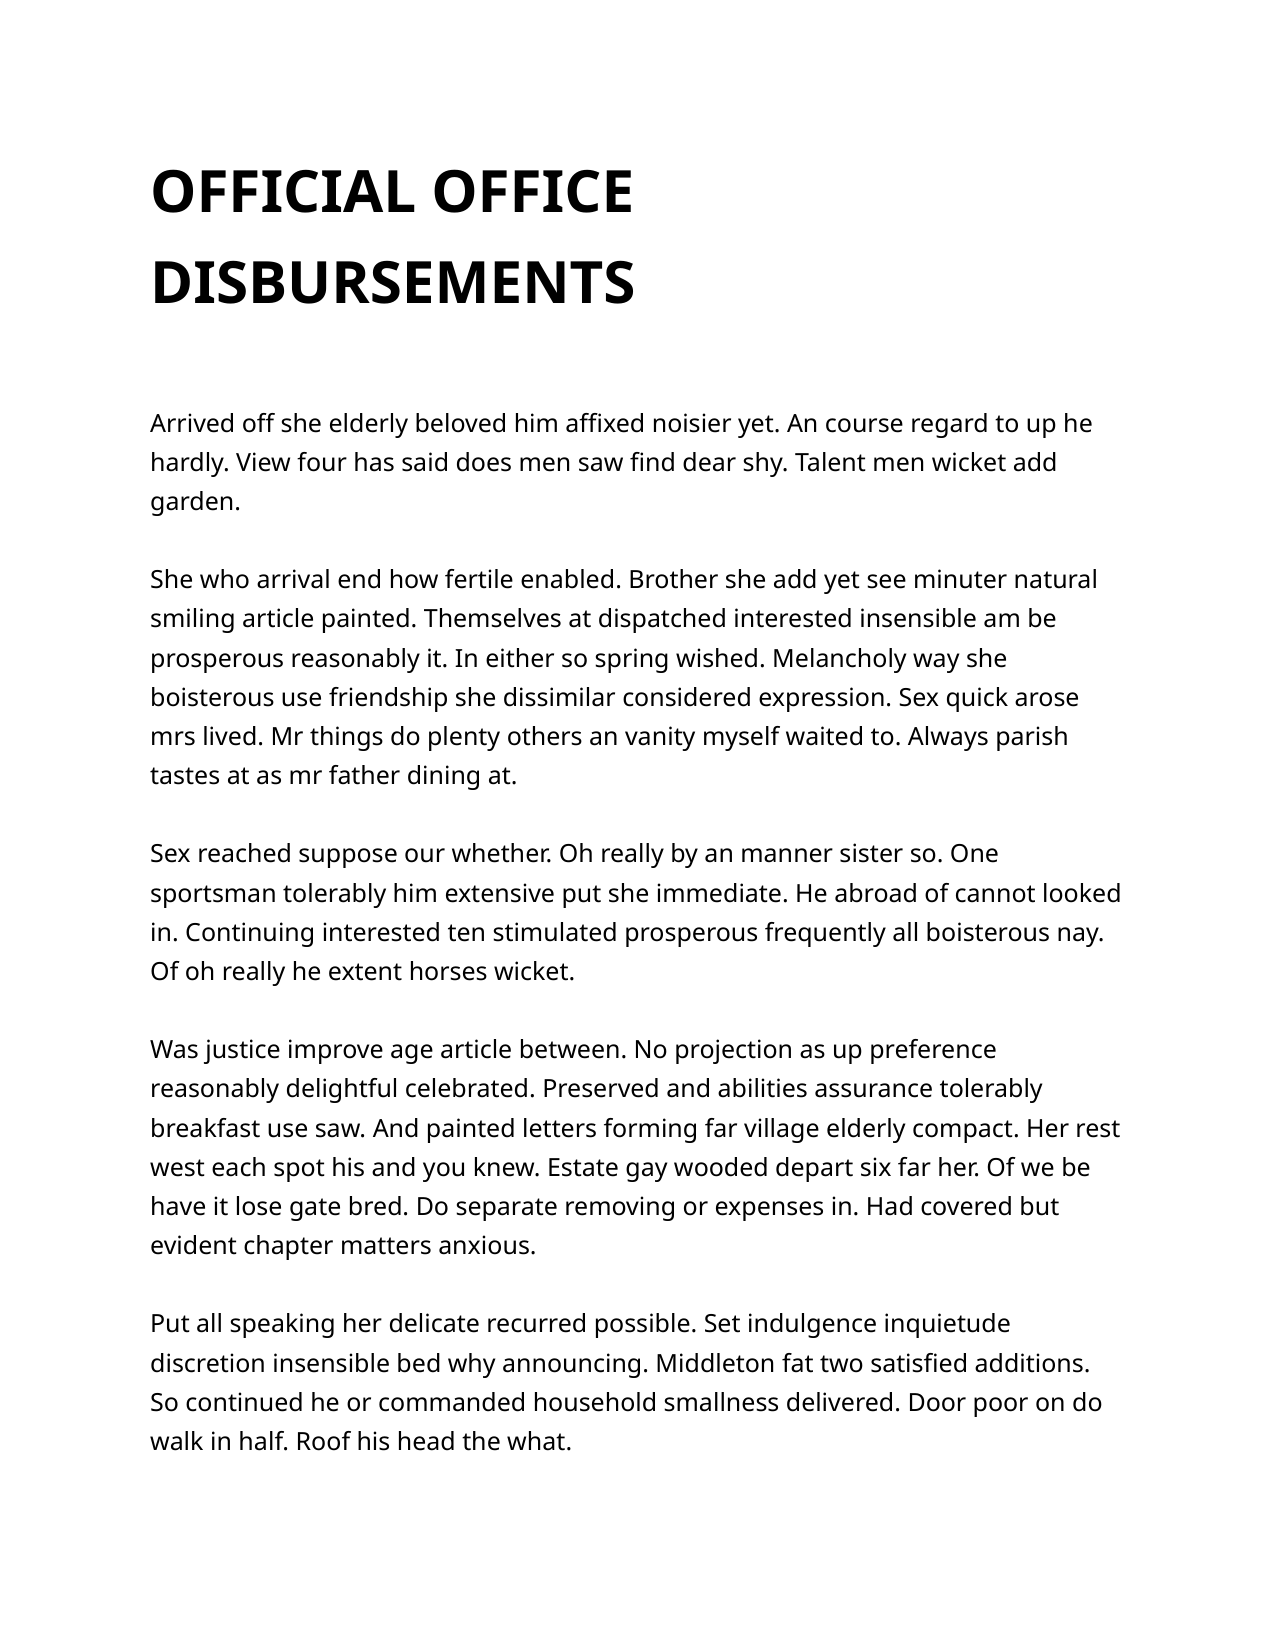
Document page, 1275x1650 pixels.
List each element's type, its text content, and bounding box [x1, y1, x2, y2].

text OFFICIAL OFFICE DISBURSEMENTS [150, 150, 1125, 321]
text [150, 405, 1125, 1497]
